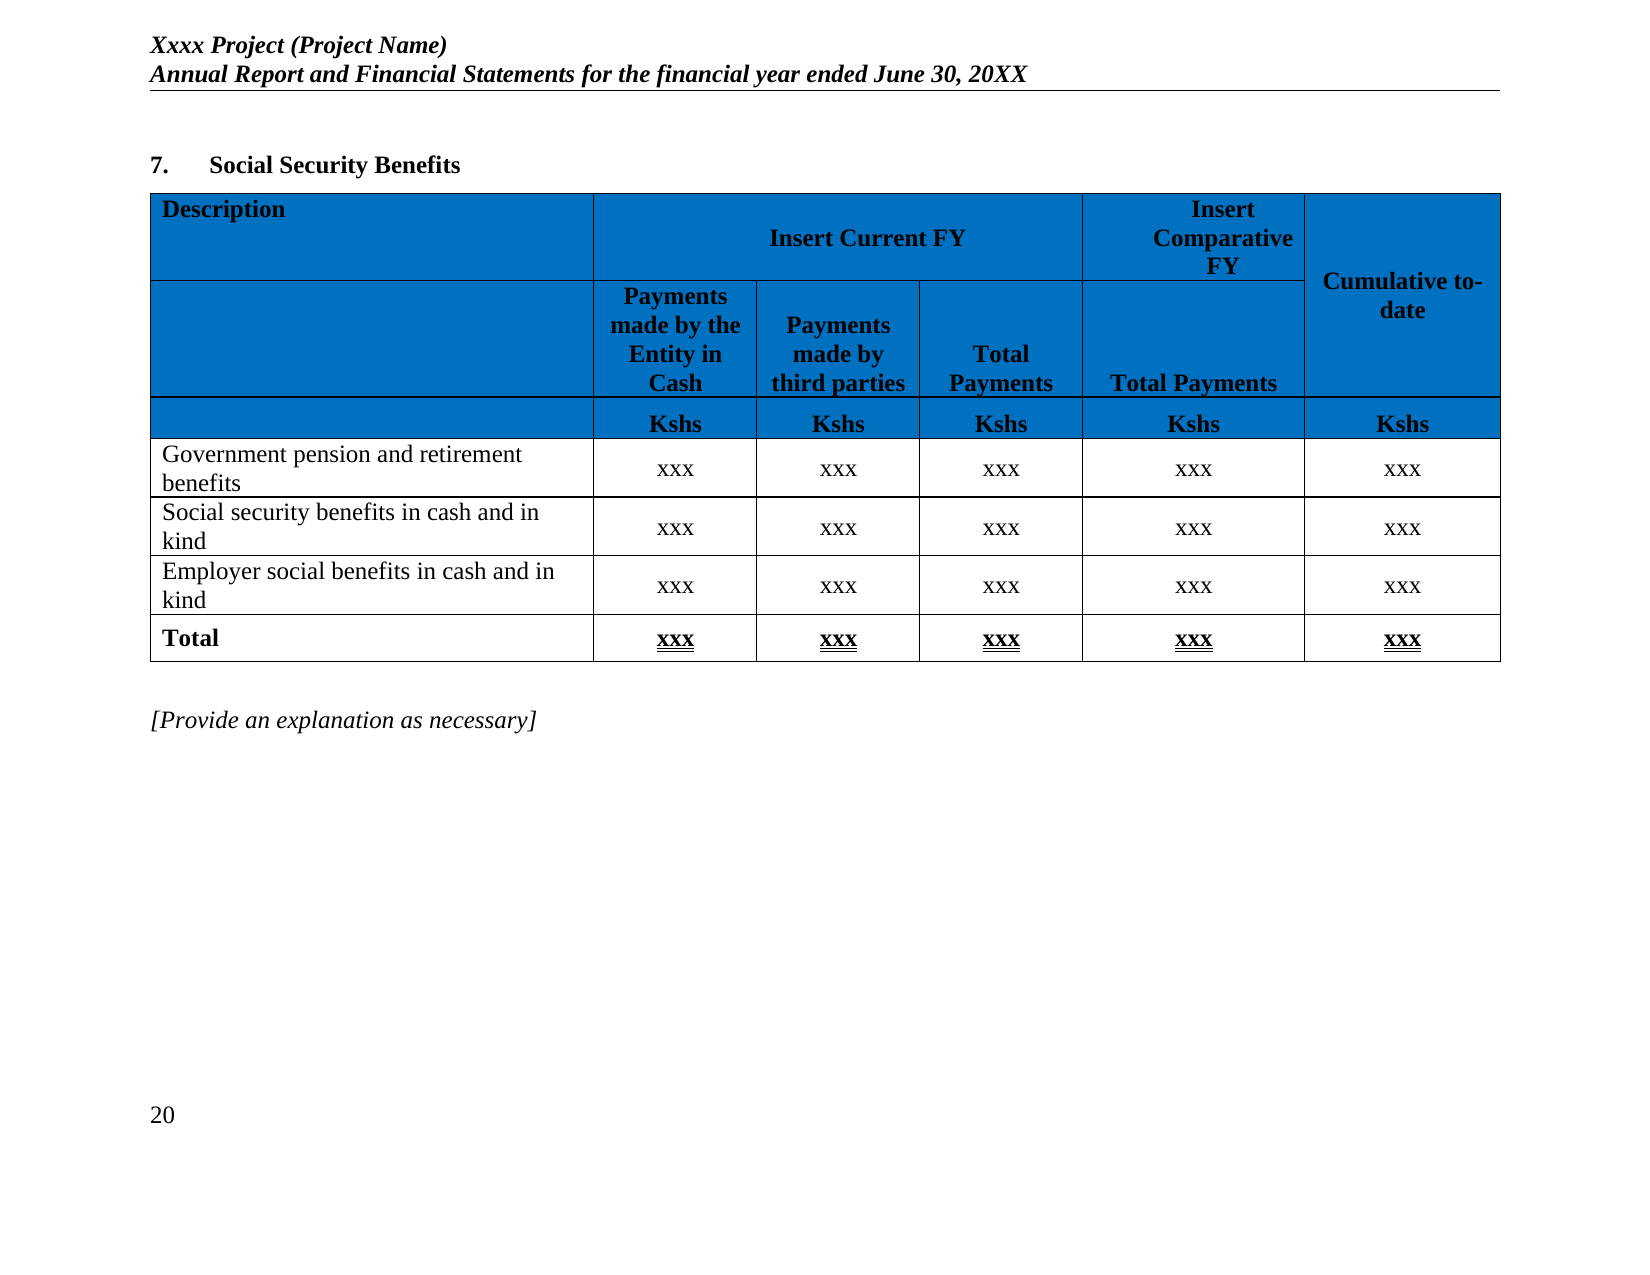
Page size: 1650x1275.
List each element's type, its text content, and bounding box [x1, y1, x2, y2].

table_cell xxx [920, 615, 1082, 661]
table_cell xxx [594, 556, 756, 613]
table_cell xxx [594, 615, 756, 661]
table_header Description [151, 194, 593, 280]
table_header Insert Comparative FY [1083, 194, 1304, 280]
table_cell xxx [1083, 498, 1304, 555]
table_cell Social security benefits in cash and in kind [151, 498, 593, 555]
table_cell Government pension and retirement benefits [151, 439, 593, 496]
table_cell Kshs [1083, 398, 1304, 438]
table_cell xxx [920, 556, 1082, 613]
table_cell xxx [1083, 439, 1304, 496]
table_cell Total Payments [1083, 281, 1304, 396]
table_cell Kshs [920, 398, 1082, 438]
list Social Security Benefits [150, 150, 1500, 179]
table_cell Kshs [594, 398, 756, 438]
table_cell Payments made by third parties [757, 281, 919, 396]
table_cell xxx [1083, 556, 1304, 613]
table_header Cumulative to- date [1305, 194, 1500, 396]
table_cell xxx [1305, 498, 1500, 555]
table_cell xxx [920, 439, 1082, 496]
table_cell Total [151, 615, 593, 661]
table_cell Total Payments [920, 281, 1082, 396]
table_cell [151, 281, 593, 396]
table_cell Kshs [1305, 398, 1500, 438]
table_cell xxx [920, 498, 1082, 555]
table_header Insert Current FY [594, 194, 1082, 280]
table_cell Employer social benefits in cash and in kind [151, 556, 593, 613]
table_cell Kshs [757, 398, 919, 438]
table_cell xxx [757, 556, 919, 613]
table_cell xxx [757, 615, 919, 661]
table_cell xxx [1083, 615, 1304, 661]
table_cell xxx [594, 498, 756, 555]
table_cell xxx [1305, 615, 1500, 661]
table_cell xxx [594, 439, 756, 496]
text [Provide an explanation as necessary] [150, 705, 1500, 734]
table_cell xxx [757, 498, 919, 555]
table_cell [151, 398, 593, 438]
table_cell Payments made by the Entity in Cash [594, 281, 756, 396]
table_cell xxx [757, 439, 919, 496]
table_cell xxx [1305, 439, 1500, 496]
table_cell xxx [1305, 556, 1500, 613]
